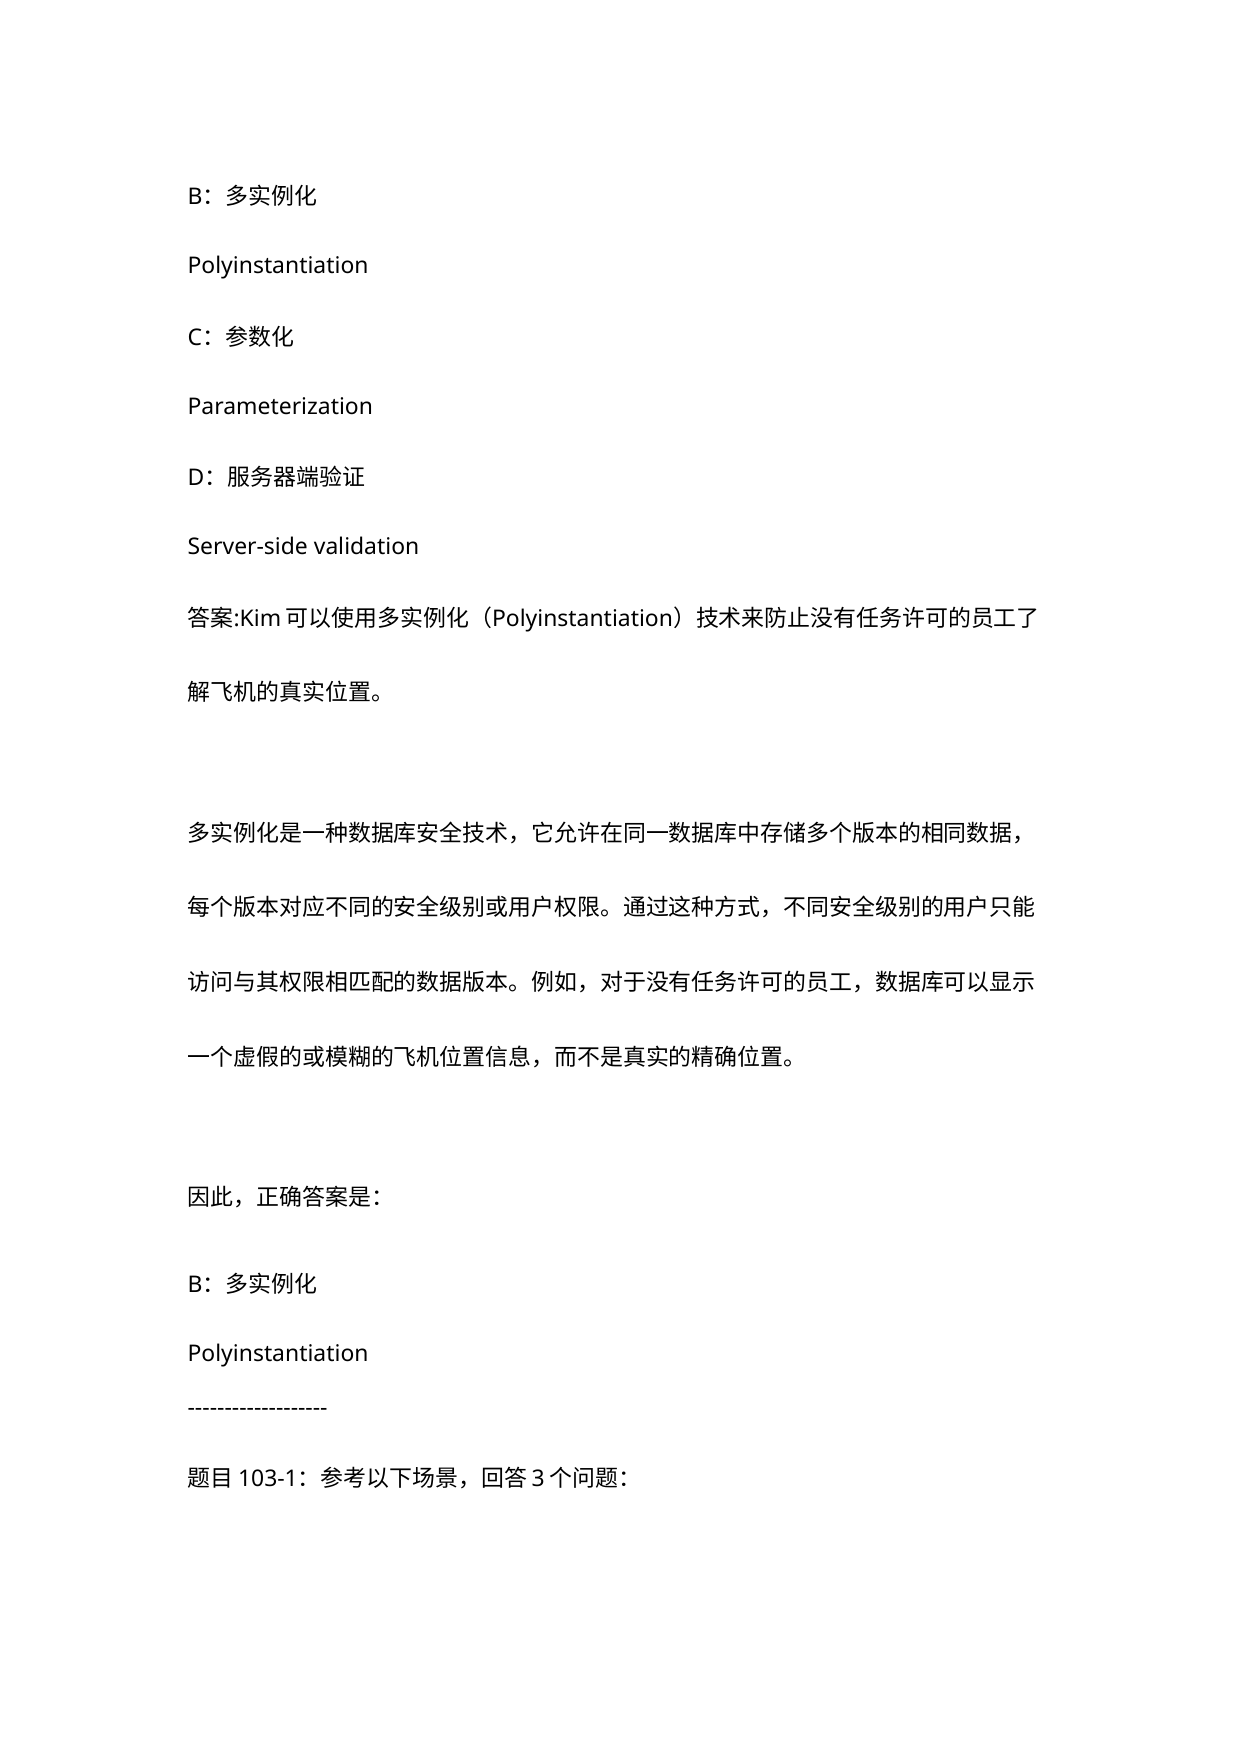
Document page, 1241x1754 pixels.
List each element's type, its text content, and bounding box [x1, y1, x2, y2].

text Server-side validation [187, 530, 1053, 562]
text D：服务器端验证 [187, 443, 1053, 508]
text 答案:Kim可以使用多实例化（Polyinstantiation）技术来防止没有任务许可的员工了解飞机的真实位置。 [187, 583, 1053, 723]
text Parameterization [187, 389, 1053, 422]
text C：参数化 [187, 302, 1053, 367]
text ------------------- [187, 1390, 1053, 1423]
text 多实例化是一种数据库安全技术，它允许在同一数据库中存储多个版本的相同数据，每个版本对应不同的安全级别或用户权限。通过这种方式，不同安全级别的用户只能访问与其权限相匹配的数据版本。例如，对于没有任务许可的员工，数据库可以显示一个虚假的或模糊的飞机位置信息，而不是真实的精确位置。 [187, 799, 1053, 1088]
text Polyinstantiation [187, 1336, 1053, 1369]
text 因此，正确答案是： [187, 1163, 1053, 1228]
text B：多实例化 [187, 162, 1053, 227]
text 题目103-1：参考以下场景，回答3个问题： [187, 1444, 1053, 1509]
text Polyinstantiation [187, 249, 1053, 281]
text B：多实例化 [187, 1250, 1053, 1315]
